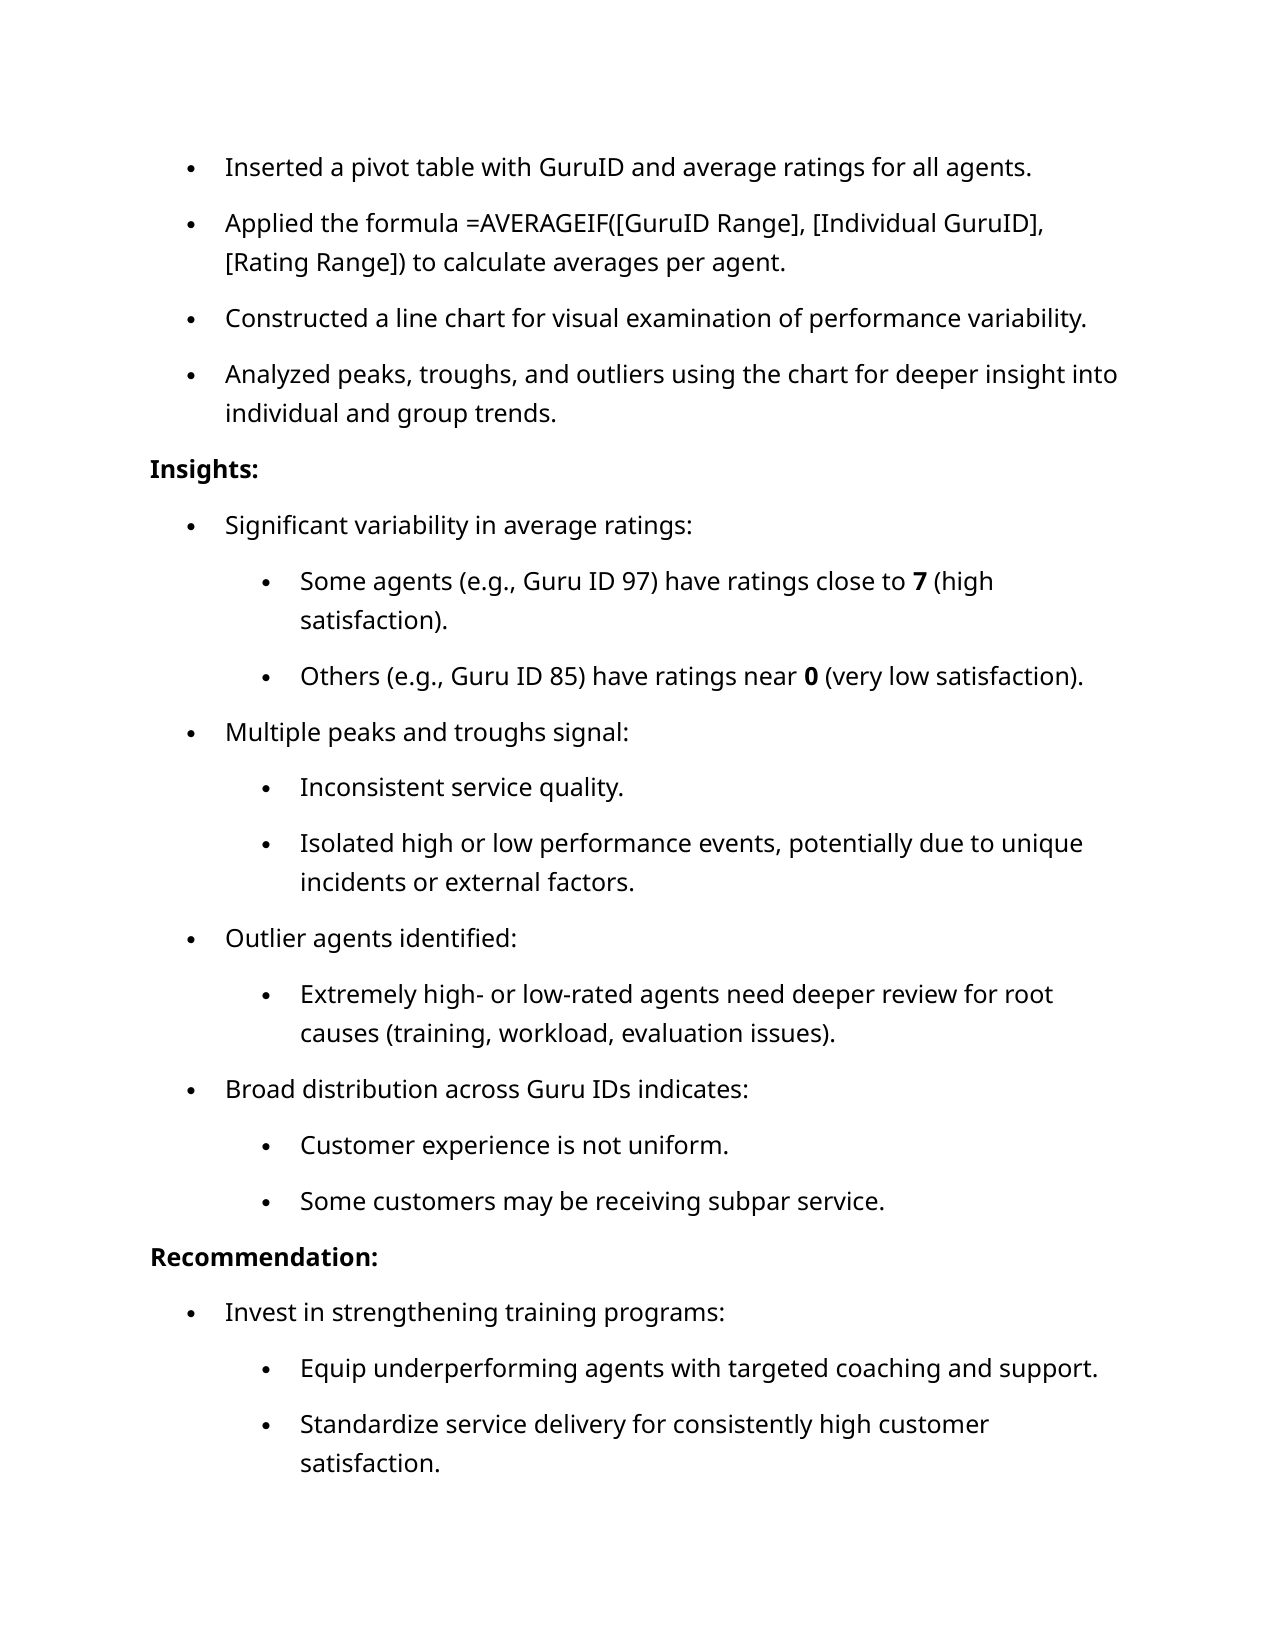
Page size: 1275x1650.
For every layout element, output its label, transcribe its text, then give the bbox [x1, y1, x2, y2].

list Multiple peaks and troughs signal: [187, 714, 1125, 748]
list Applied the formula =AVERAGEIF([GuruID Range], [Individual GuruID], [Rating Range]) to calculate averages per agent. [187, 206, 1125, 279]
list Customer experience is not uniform. [262, 1127, 1125, 1162]
list Broad distribution across Guru IDs indicates: [187, 1072, 1125, 1106]
list Inconsistent service quality. [262, 770, 1125, 804]
list Standardize service delivery for consistently high customer satisfaction. [262, 1407, 1125, 1480]
list Isolated high or low performance events, potentially due to unique incidents or external factors. [262, 826, 1125, 899]
list Equip underperforming agents with targeted coaching and support. [262, 1351, 1125, 1385]
list Others (e.g., Guru ID 85) have ratings near 0 (very low satisfaction). [262, 658, 1125, 692]
text Insights: [150, 452, 1125, 486]
list Extremely high- or low-rated agents need deeper review for root causes (training, workload, evaluation issues). [262, 977, 1125, 1050]
list Some agents (e.g., Guru ID 97) have ratings close to 7 (high satisfaction). [262, 563, 1125, 637]
text Recommendation: [150, 1239, 1125, 1273]
list Analyzed peaks, troughs, and outliers using the chart for deeper insight into individual and group trends. [187, 357, 1125, 430]
list Outlier agents identified: [187, 921, 1125, 955]
list Invest in strengthening training programs: [187, 1295, 1125, 1329]
list Some customers may be receiving subpar service. [262, 1183, 1125, 1217]
list Inserted a pivot table with GuruID and average ratings for all agents. [187, 150, 1125, 184]
list Significant variability in average ratings: [187, 507, 1125, 542]
list Constructed a line chart for visual examination of performance variability. [187, 301, 1125, 335]
